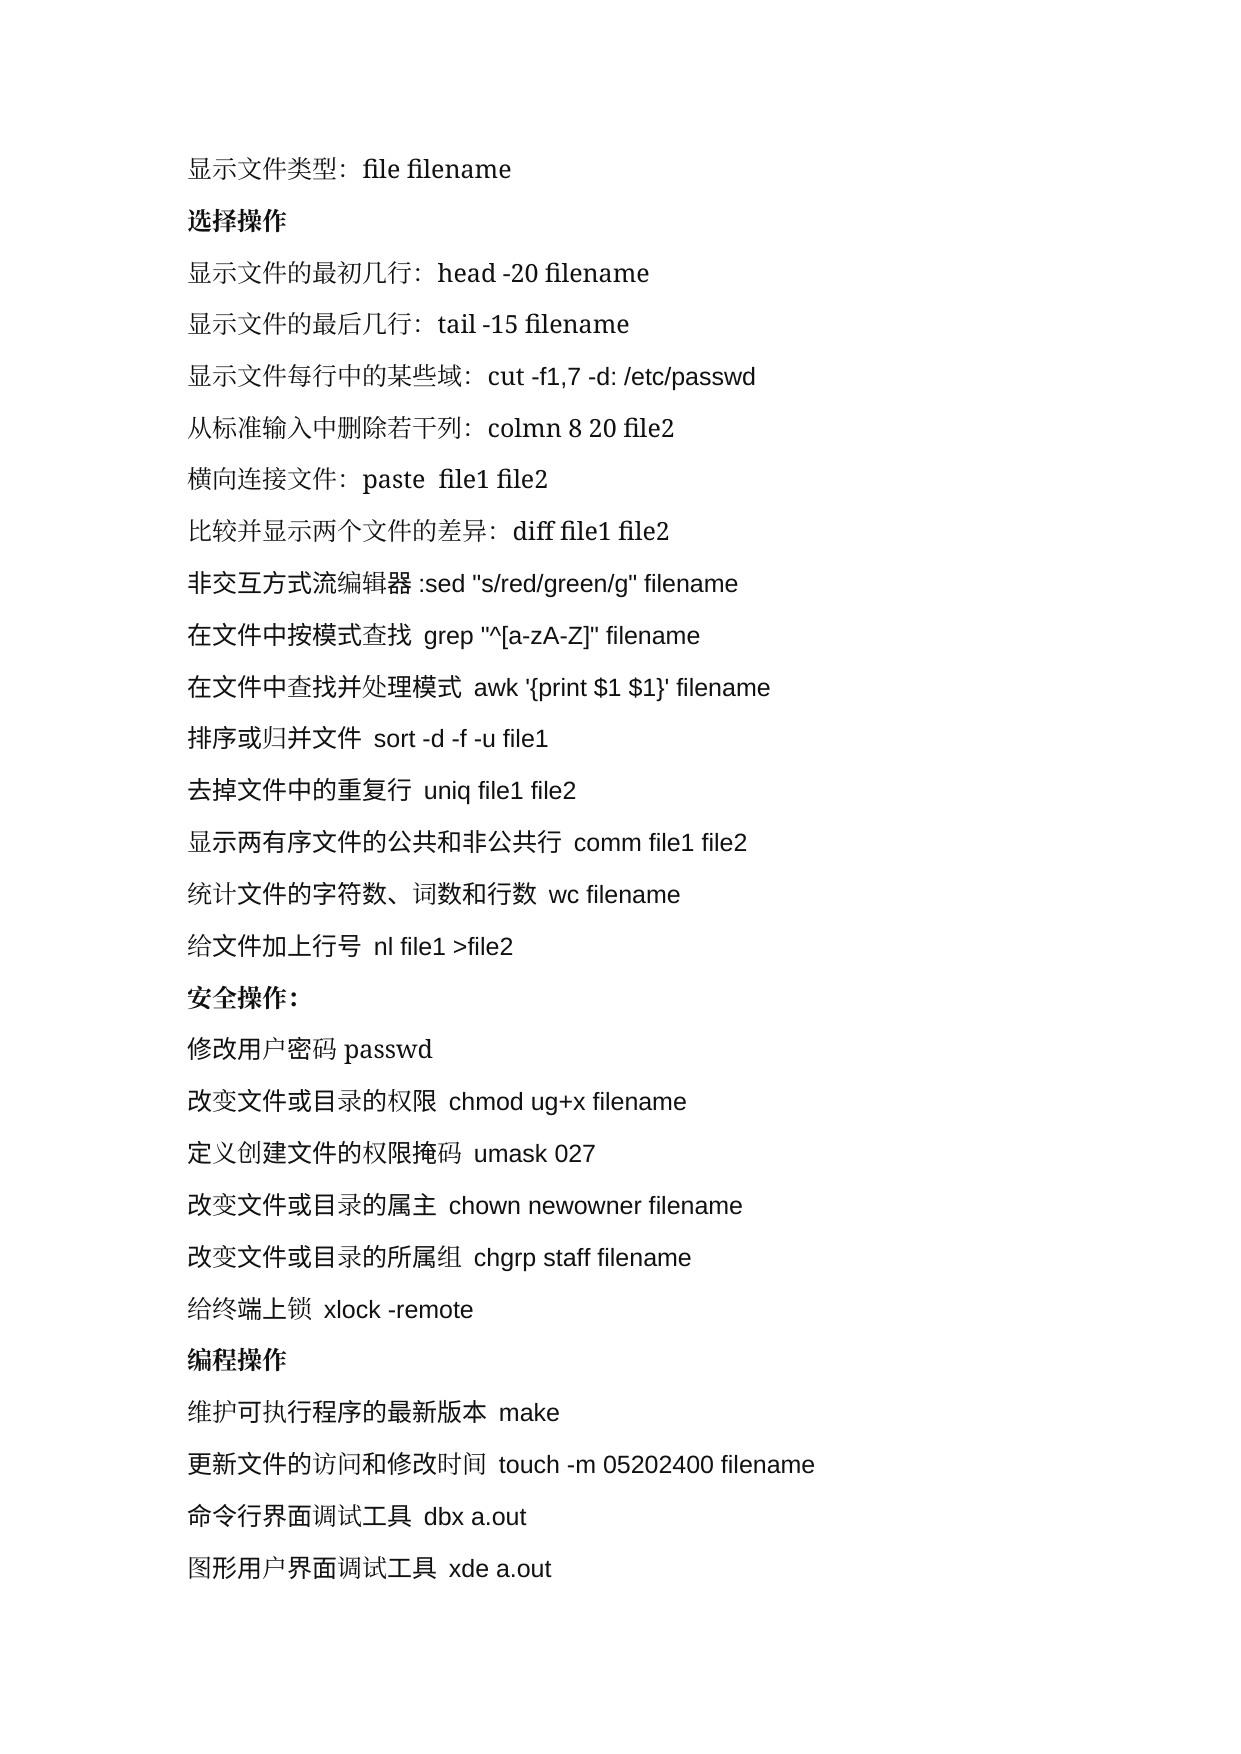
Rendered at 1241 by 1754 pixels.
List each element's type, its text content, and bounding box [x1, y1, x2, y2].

text 安全操作： [187, 978, 1053, 1014]
text 给文件加上行号 nl file1 >file2 [187, 926, 1053, 963]
text 改变文件或目录的属主 chown newowner filename [187, 1185, 1053, 1222]
text 显示两有序文件的公共和非公共行 comm file1 file2 [187, 823, 1053, 859]
text 改变文件或目录的所属组 chgrp staff filename [187, 1237, 1053, 1273]
text 显示文件的最初几行：head -20 filename [187, 253, 1053, 289]
text 在文件中查找并处理模式 awk '{print $1 $1}' filename [187, 667, 1053, 703]
text 图形用户界面调试工具 xde a.out [187, 1548, 1053, 1584]
text 排序或归并文件 sort -d -f -u file1 [187, 719, 1053, 755]
text 修改用户密码 passwd [187, 1030, 1053, 1066]
text 非交互方式流编辑器 :sed "s/red/green/g" filename [187, 563, 1053, 599]
text 去掉文件中的重复行 uniq file1 file2 [187, 771, 1053, 807]
text 编程操作 [187, 1341, 1053, 1377]
text 改变文件或目录的权限 chmod ug+x filename [187, 1082, 1053, 1118]
text 更新文件的访问和修改时间 touch -m 05202400 filename [187, 1444, 1053, 1481]
text 给终端上锁 xlock -remote [187, 1289, 1053, 1325]
text 显示文件的最后几行：tail -15 filename [187, 305, 1053, 341]
text 横向连接文件：paste file1 file2 [187, 460, 1053, 496]
text 定义创建文件的权限掩码 umask 027 [187, 1133, 1053, 1170]
text 在文件中按模式查找 grep "^[a-zA-Z]" filename [187, 615, 1053, 651]
text 从标准输入中删除若干列：colmn 8 20 file2 [187, 408, 1053, 444]
text 显示文件每行中的某些域：cut -f1,7 -d: /etc/passwd [187, 357, 1053, 393]
text 显示文件类型：file filename [187, 150, 1053, 186]
text 比较并显示两个文件的差异：diff file1 file2 [187, 512, 1053, 548]
text 命令行界面调试工具 dbx a.out [187, 1496, 1053, 1533]
text 维护可执行程序的最新版本 make [187, 1393, 1053, 1429]
text 统计文件的字符数、词数和行数 wc filename [187, 874, 1053, 911]
text 选择操作 [187, 202, 1053, 238]
